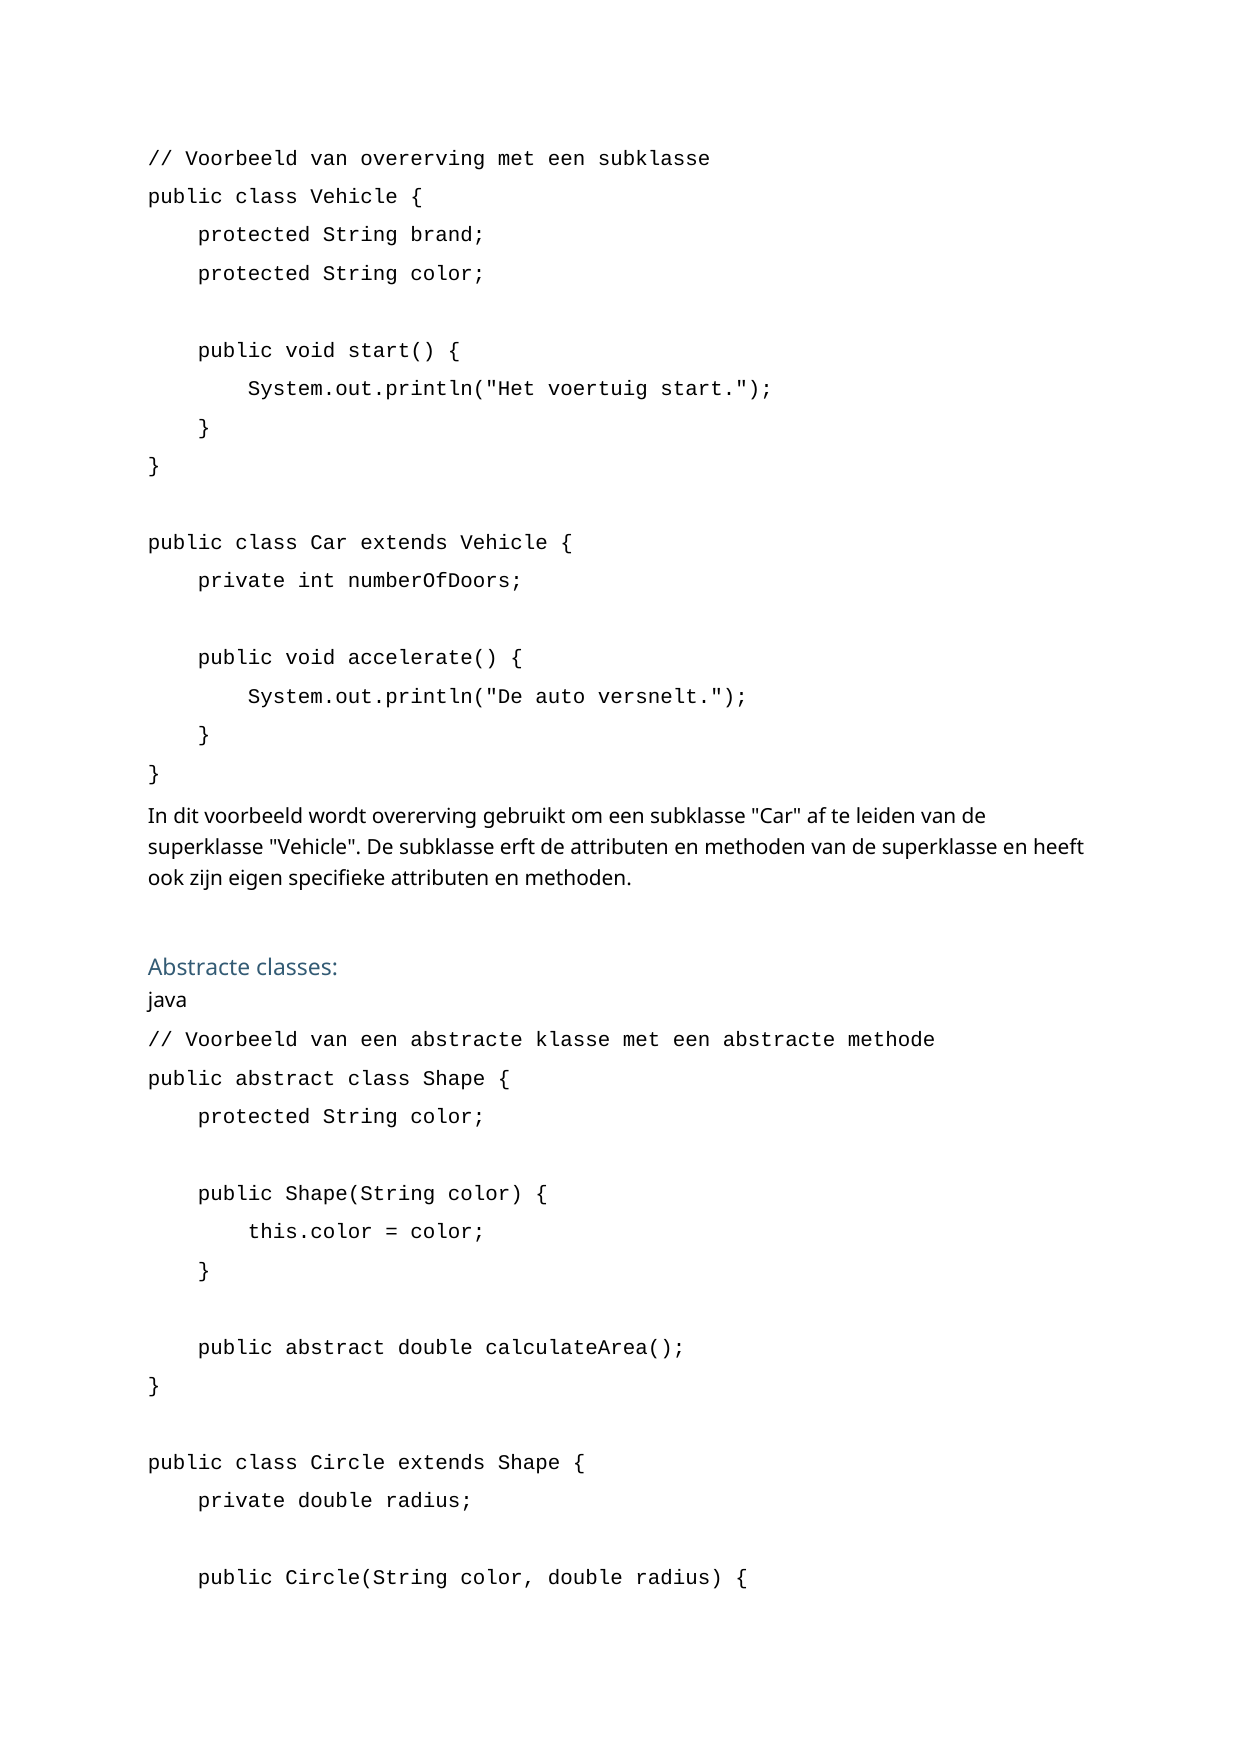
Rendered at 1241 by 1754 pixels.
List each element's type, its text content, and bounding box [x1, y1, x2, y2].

text public Circle(String color, double radius) { [148, 1567, 1093, 1591]
text } [148, 455, 1093, 479]
text public class Circle extends Shape { [148, 1452, 1093, 1476]
text this.color = color; [148, 1221, 1093, 1245]
text protected String color; [148, 1106, 1093, 1130]
text public Shape(String color) { [148, 1183, 1093, 1207]
subtitle Abstracte classes: [148, 951, 1093, 982]
text System.out.println("De auto versnelt."); [148, 686, 1093, 709]
text public void accelerate() { [148, 647, 1093, 671]
text public class Vehicle { [148, 186, 1093, 210]
text public class Car extends Vehicle { [148, 532, 1093, 556]
text } [148, 417, 1093, 440]
text // Voorbeeld van overerving met een subklasse [148, 148, 1093, 171]
text // Voorbeeld van een abstracte klasse met een abstracte methode [148, 1029, 1093, 1053]
text protected String brand; [148, 224, 1093, 248]
text java [148, 985, 1093, 1014]
text protected String color; [148, 263, 1093, 287]
text } [148, 1375, 1093, 1399]
text public void start() { [148, 340, 1093, 363]
text public abstract class Shape { [148, 1068, 1093, 1091]
text private int numberOfDoors; [148, 570, 1093, 594]
text } [148, 724, 1093, 748]
text } [148, 1260, 1093, 1283]
text private double radius; [148, 1490, 1093, 1514]
text public abstract double calculateArea(); [148, 1337, 1093, 1360]
text System.out.println("Het voertuig start."); [148, 378, 1093, 402]
text In dit voorbeeld wordt overerving gebruikt om een subklasse "Car" af te leiden van de superklasse "Vehicle". De subklasse erft de attributen en methoden van de superklasse en heeft ook zijn eigen specifieke attributen en methoden. [148, 801, 1093, 892]
text } [148, 763, 1093, 786]
